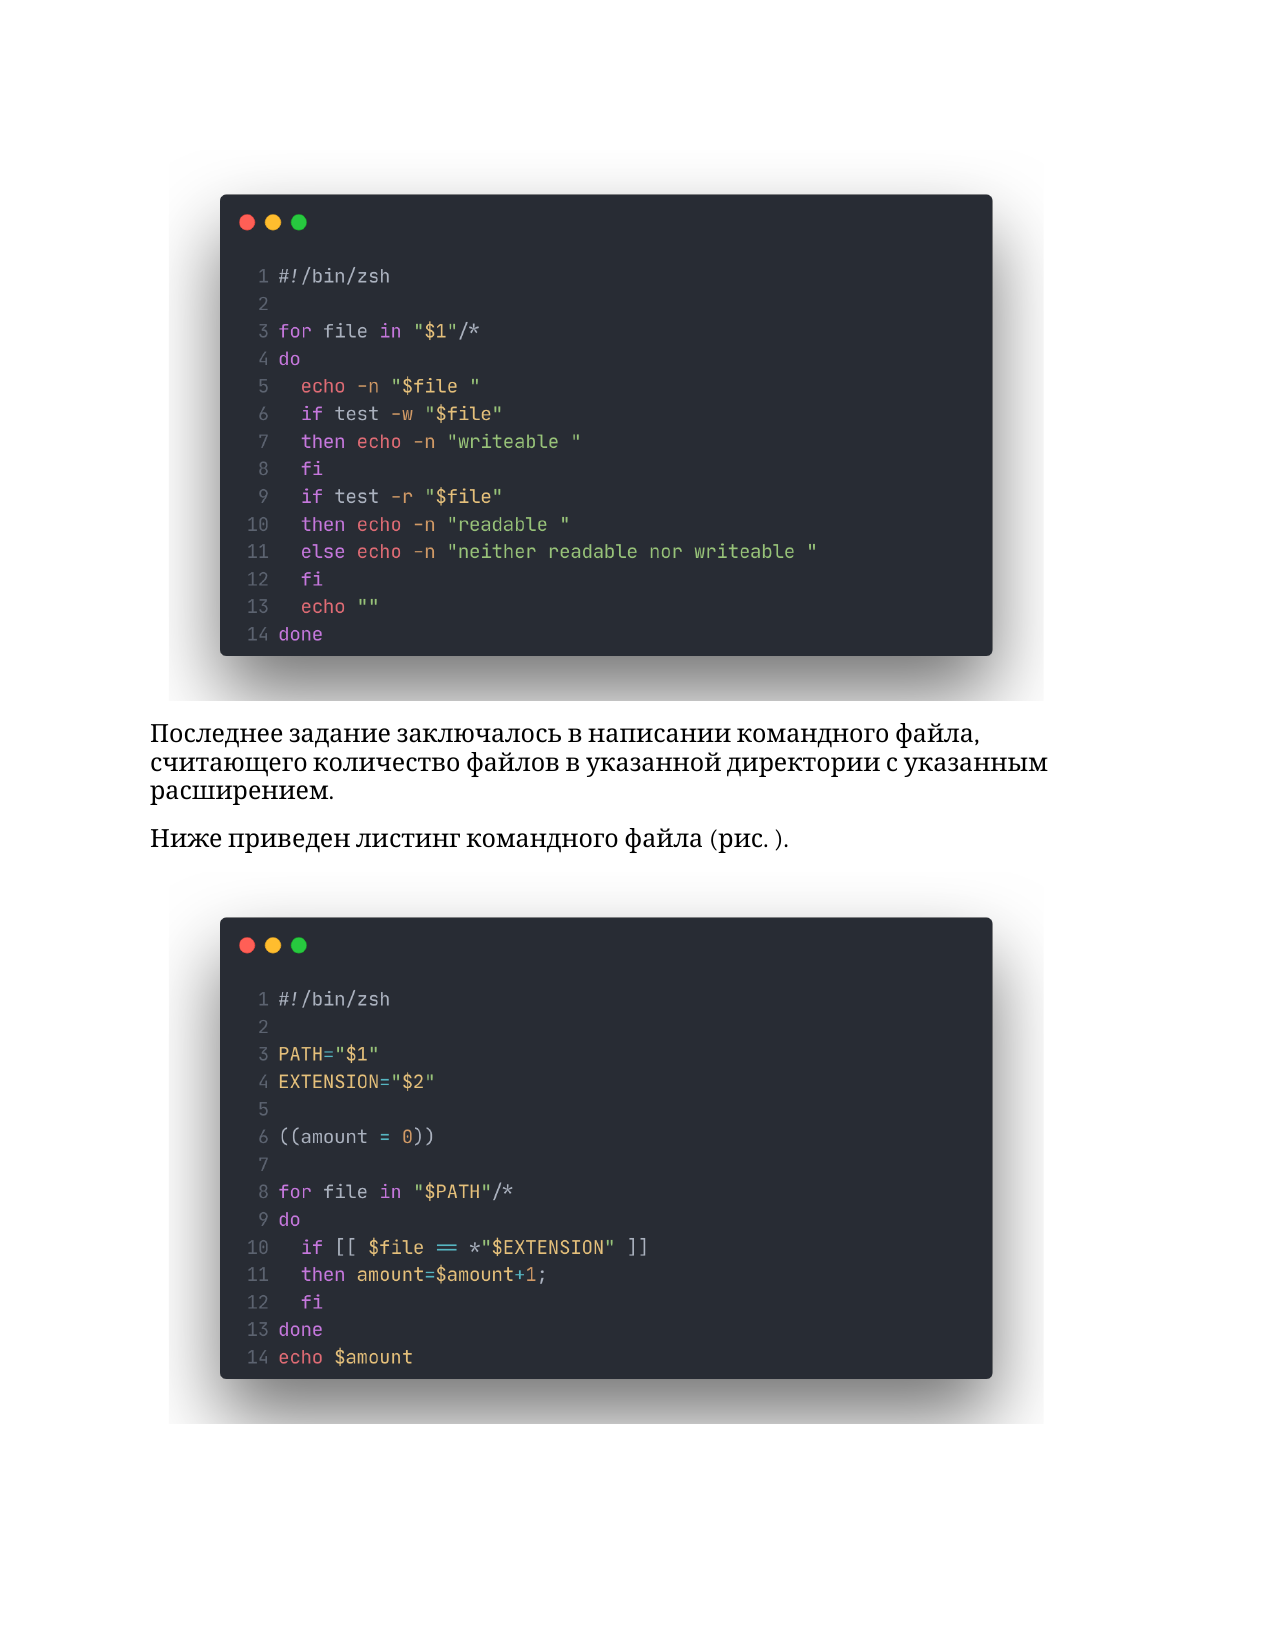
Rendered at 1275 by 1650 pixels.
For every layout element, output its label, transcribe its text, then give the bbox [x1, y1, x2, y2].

picture [168, 872, 1044, 1424]
text Ниже приведен листинг командного файла (рис. ). [150, 825, 1125, 853]
picture [168, 150, 1044, 701]
text Последнее задание заключалось в написании командного файла, считающего количество файлов в указанной директории с указанным расширением. [150, 720, 1125, 806]
